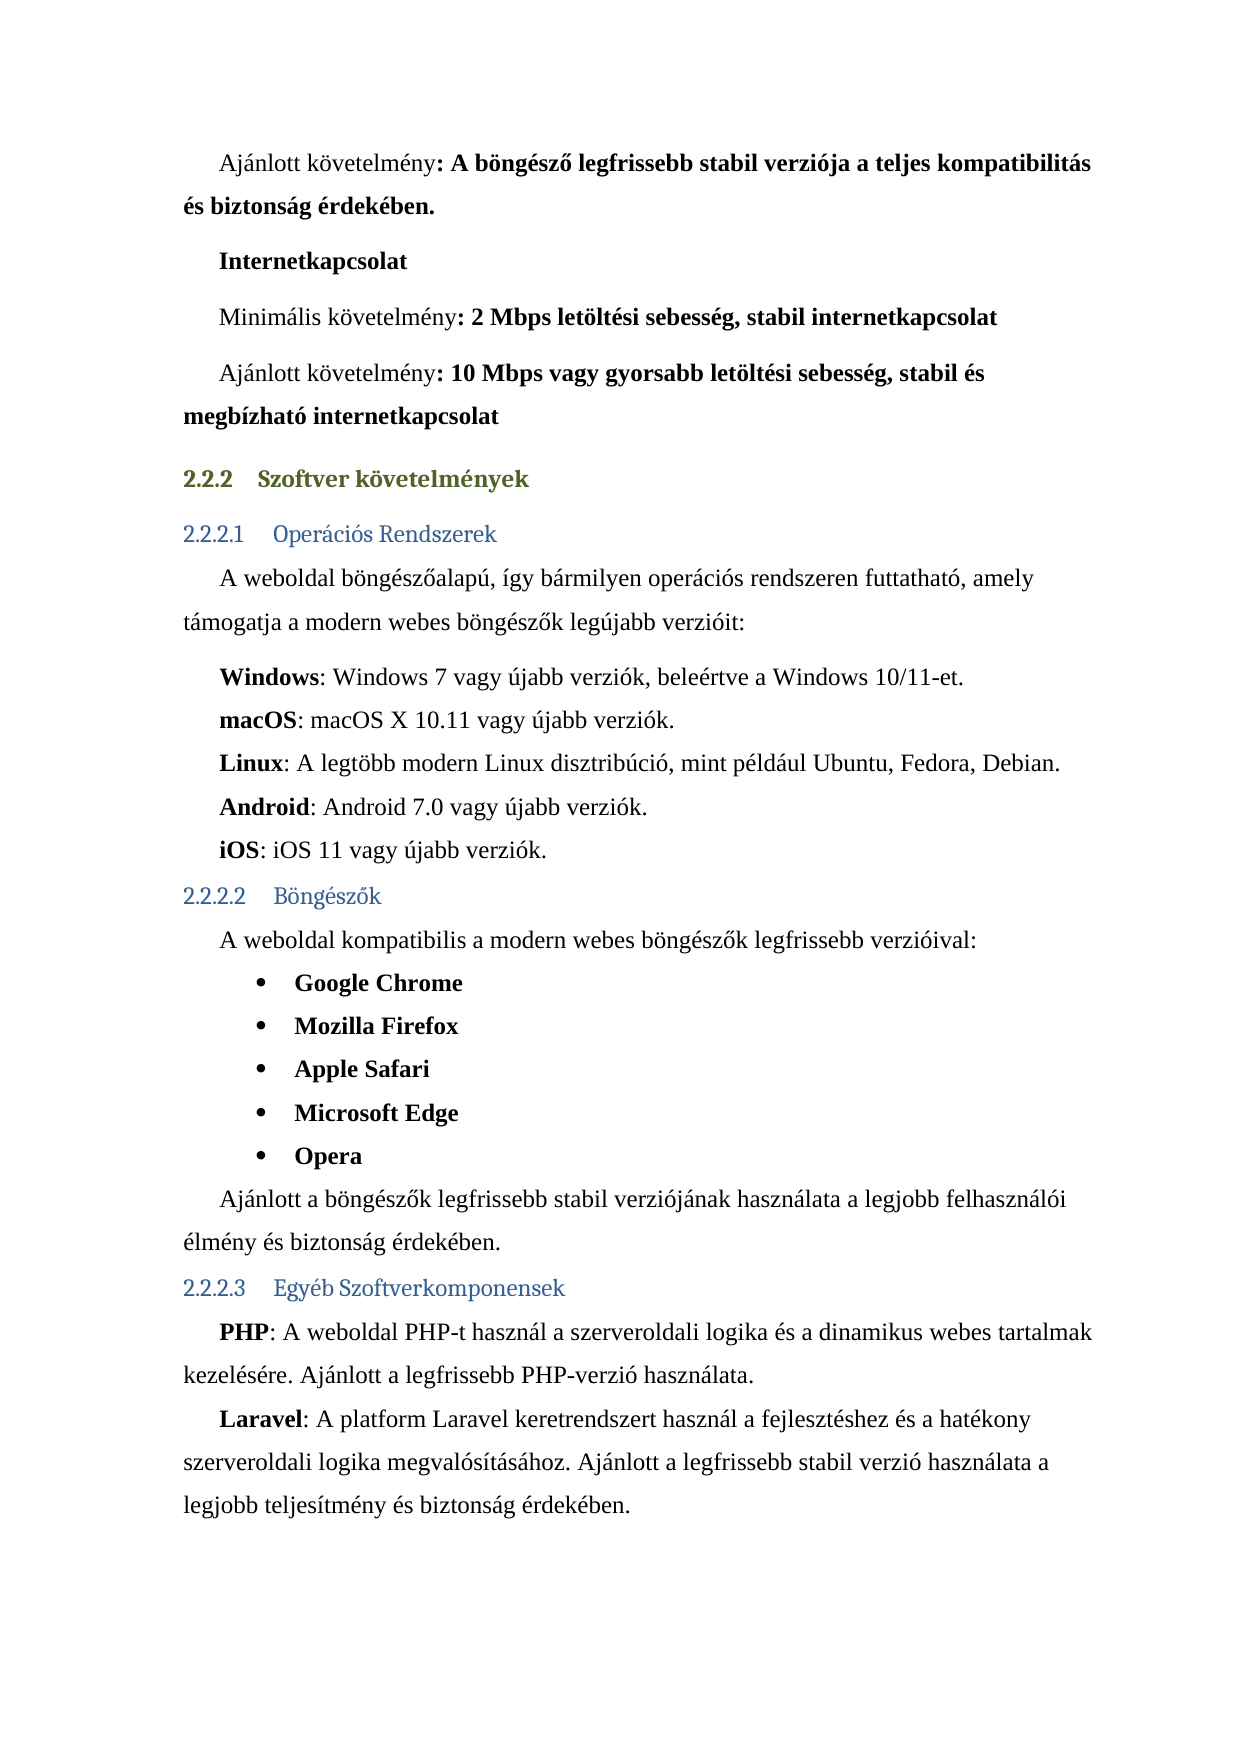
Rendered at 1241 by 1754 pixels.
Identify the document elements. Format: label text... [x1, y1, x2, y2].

text Ajánlott a böngészők legfrissebb stabil verziójának használata a legjobb felhasználói élmény és biztonság érdekében. [183, 1184, 1092, 1256]
text iOS: iOS 11 vagy újabb verziók. [183, 835, 1092, 863]
text Ajánlott követelmény: A böngésző legfrissebb stabil verziója a teljes kompatibilitás és biztonság érdekében. [183, 148, 1092, 219]
text PHP: A weboldal PHP-t használ a szerveroldali logika és a dinamikus webes tartalmak kezelésére. Ajánlott a legfrissebb PHP-verzió használata. [183, 1317, 1092, 1389]
list Mozilla Firefox [257, 1011, 1092, 1040]
text Windows: Windows 7 vagy újabb verziók, beleértve a Windows 10/11-et. [183, 662, 1092, 691]
subtitle Böngészők [183, 882, 1092, 911]
list Microsoft Edge [257, 1098, 1092, 1126]
list Google Chrome [257, 968, 1092, 997]
text Android: Android 7.0 vagy újabb verziók. [183, 792, 1092, 820]
text A weboldal böngészőalapú, így bármilyen operációs rendszeren futtatható, amely támogatja a modern webes böngészők legújabb verzióit: [183, 563, 1092, 635]
text Ajánlott követelmény: 10 Mbps vagy gyorsabb letöltési sebesség, stabil és megbízható internetkapcsolat [183, 358, 1092, 429]
list Opera [257, 1141, 1092, 1169]
subtitle Egyéb Szoftverkomponensek [183, 1274, 1092, 1303]
text macOS: macOS X 10.11 vagy újabb verziók. [183, 705, 1092, 734]
subtitle Szoftver követelmények [183, 465, 1092, 493]
text Laravel: A platform Laravel keretrendszert használ a fejlesztéshez és a hatékony szerveroldali logika megvalósításához. Ajánlott a legfrissebb stabil verzió használata a legjobb teljesítmény és biztonság érdekében. [183, 1404, 1092, 1519]
text Minimális követelmény: 2 Mbps letöltési sebesség, stabil internetkapcsolat [183, 302, 1092, 331]
subtitle Operációs Rendszerek [183, 520, 1092, 549]
text Internetkapcsolat [183, 246, 1092, 275]
list Apple Safari [257, 1054, 1092, 1083]
text A weboldal kompatibilis a modern webes böngészők legfrissebb verzióival: [183, 925, 1092, 954]
text Linux: A legtöbb modern Linux disztribúció, mint például Ubuntu, Fedora, Debian. [183, 748, 1092, 777]
